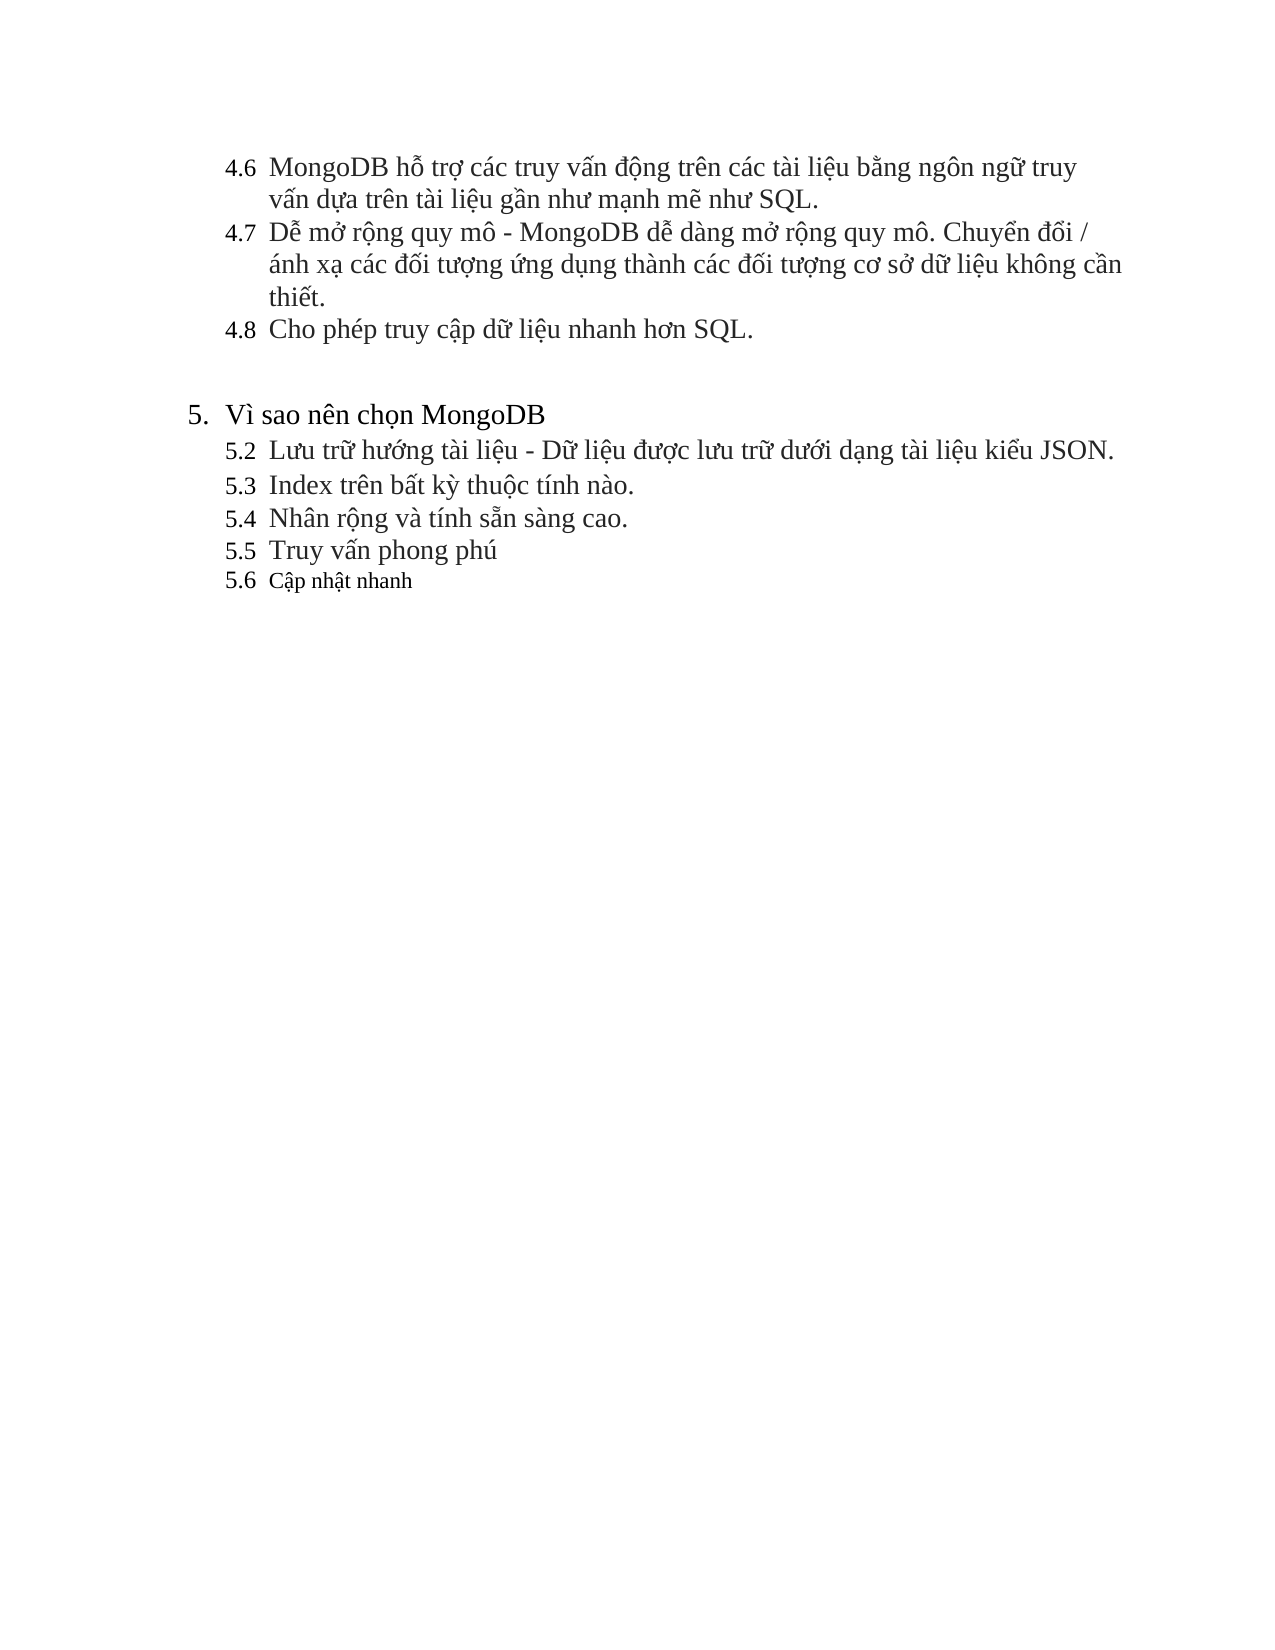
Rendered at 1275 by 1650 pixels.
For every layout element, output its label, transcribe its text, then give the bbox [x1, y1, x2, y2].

list Index trên bất kỳ thuộc tính nào. [225, 468, 1125, 501]
list Cập nhật nhanh [225, 565, 1125, 594]
list MongoDB hỗ trợ các truy vấn động trên các tài liệu bằng ngôn ngữ truy vấn dựa trên tài liệu gần như mạnh mẽ như SQL. [225, 150, 1125, 215]
list Dễ mở rộng quy mô - MongoDB dễ dàng mở rộng quy mô. Chuyển đổi / ánh xạ các đối tượng ứng dụng thành các đối tượng cơ sở dữ liệu không cần thiết. [225, 215, 1125, 312]
list Vì sao nên chọn MongoDB [187, 397, 1125, 431]
list Truy vấn phong phú [225, 533, 1125, 565]
list Lưu trữ hướng tài liệu - Dữ liệu được lưu trữ dưới dạng tài liệu kiểu JSON. [225, 433, 1125, 466]
list Nhân rộng và tính sẵn sàng cao. [225, 501, 1125, 533]
list Cho phép truy cập dữ liệu nhanh hơn SQL. [225, 312, 1125, 344]
